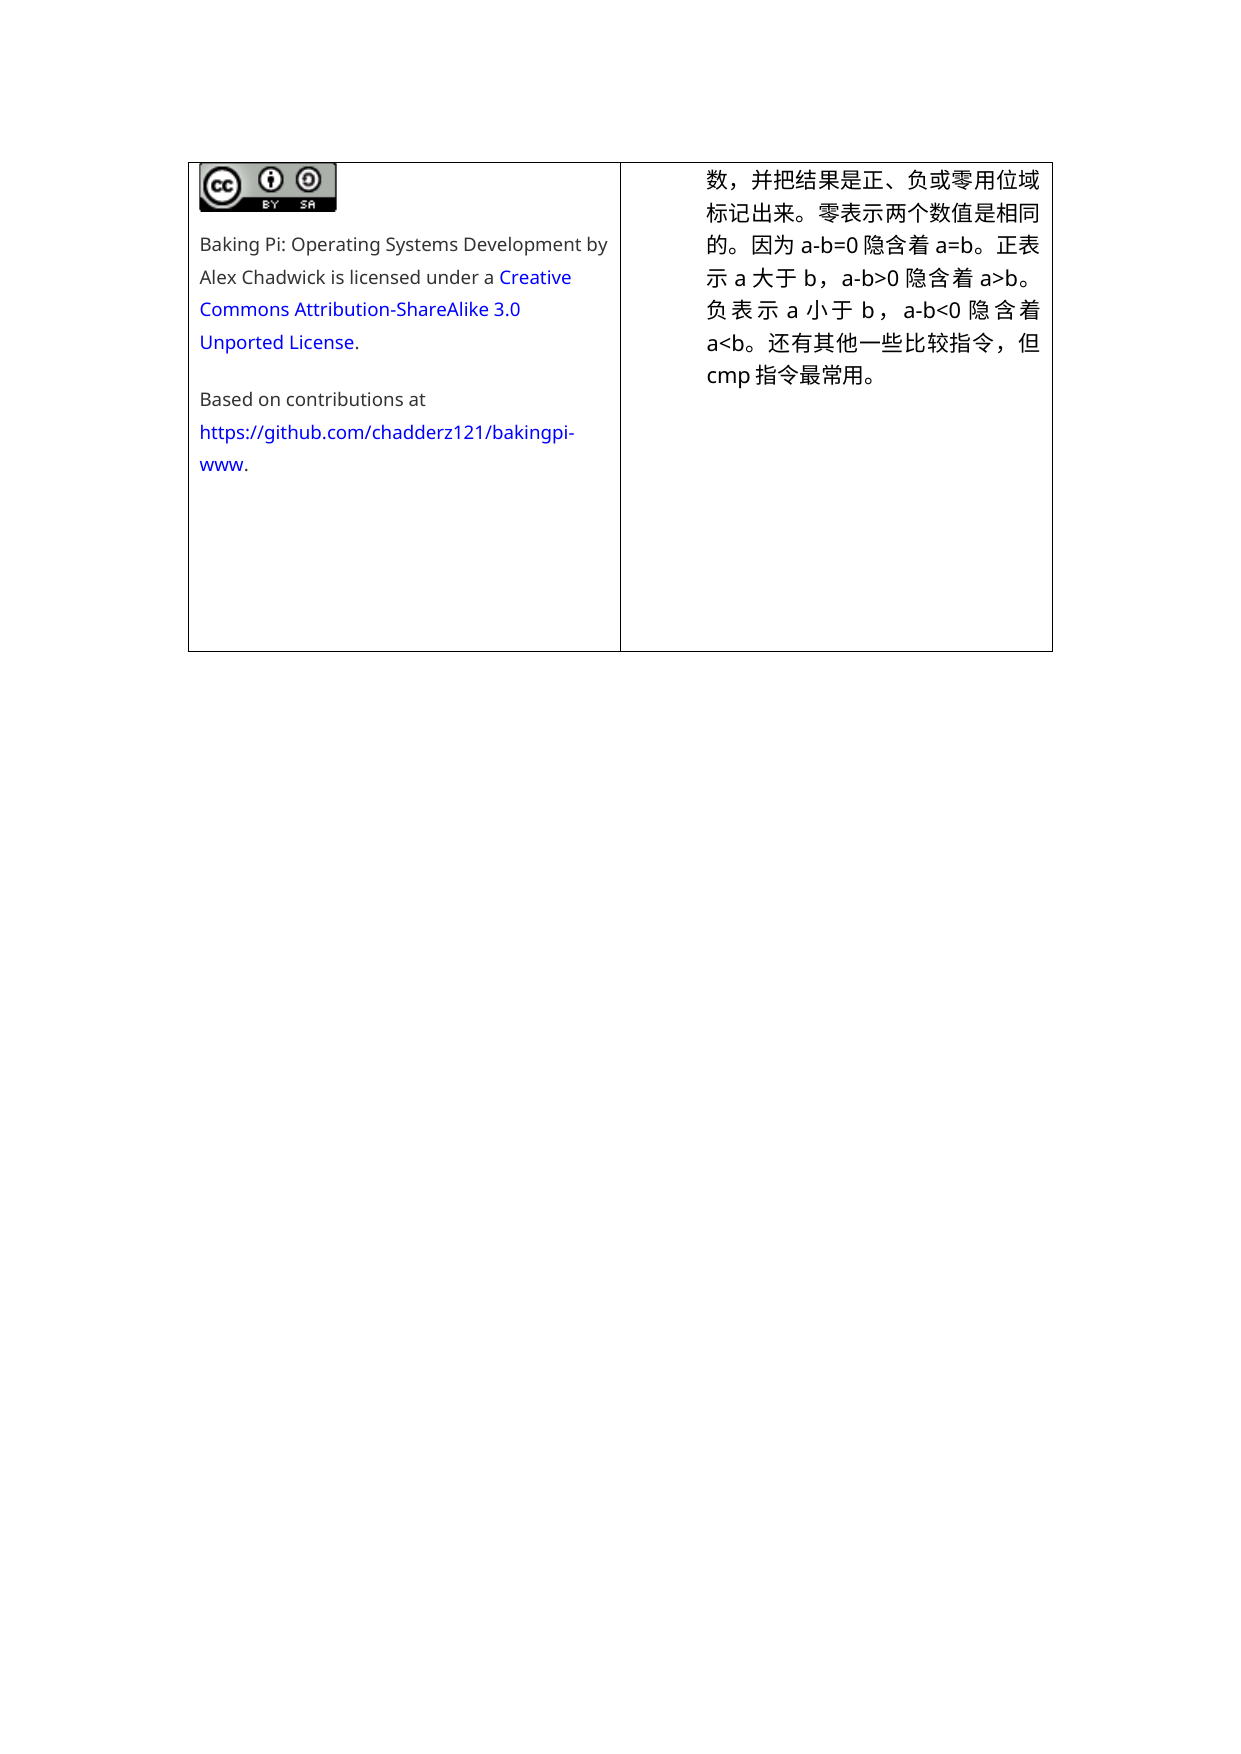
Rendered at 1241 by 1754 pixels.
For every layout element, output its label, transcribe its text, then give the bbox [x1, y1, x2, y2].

picture [199, 163, 337, 212]
